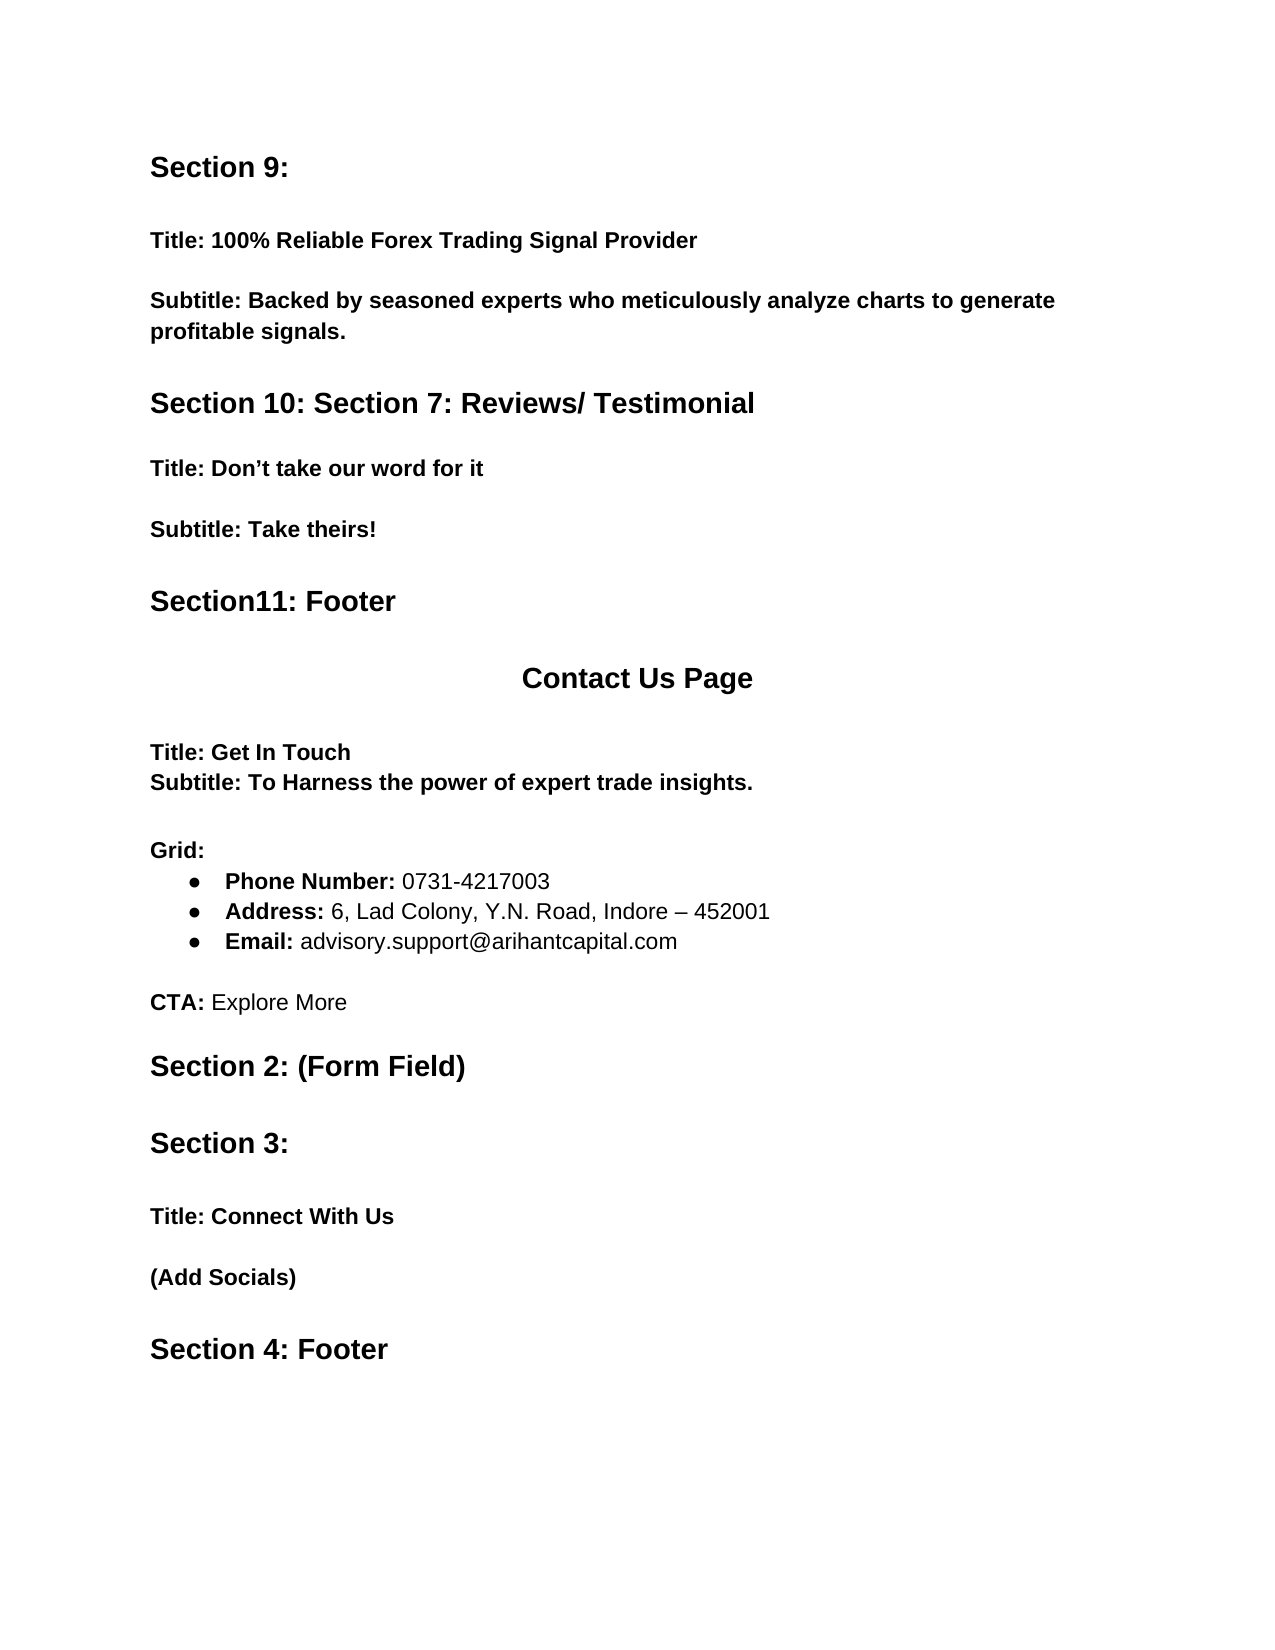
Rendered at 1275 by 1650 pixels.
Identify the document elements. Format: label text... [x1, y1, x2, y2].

text Title: Connect With Us [150, 1203, 1125, 1229]
list Address: 6, Lad Colony, Y.N. Road, Indore – 452001 [187, 898, 1125, 924]
text Section 3: [150, 1126, 1125, 1159]
text Section 10: Section 7: Reviews/ Testimonial [150, 386, 1125, 420]
text (Add Socials) [150, 1263, 1125, 1290]
text Title: 100% Reliable Forex Trading Signal Provider [150, 227, 1125, 253]
text Contact Us Page [150, 661, 1125, 695]
text Subtitle: Backed by seasoned experts who meticulously analyze charts to generate profitable signals. [150, 287, 1125, 344]
list Email: advisory.support@arihantcapital.com [187, 928, 1125, 954]
text Title: Don’t take our word for it [150, 455, 1125, 482]
text Section 9: [150, 150, 1125, 183]
text Subtitle: Take theirs! [150, 516, 1125, 542]
text Grid: [150, 837, 1125, 864]
text Section11: Footer [150, 584, 1125, 618]
text Subtitle: To Harness the power of expert trade insights. [150, 769, 1125, 795]
text CTA: Explore More [150, 988, 1125, 1015]
text Section 2: (Form Field) [150, 1049, 1125, 1082]
list Phone Number: 0731-4217003 [187, 868, 1125, 894]
text Section 4: Footer [150, 1332, 1125, 1366]
text Title: Get In Touch [150, 738, 1125, 765]
